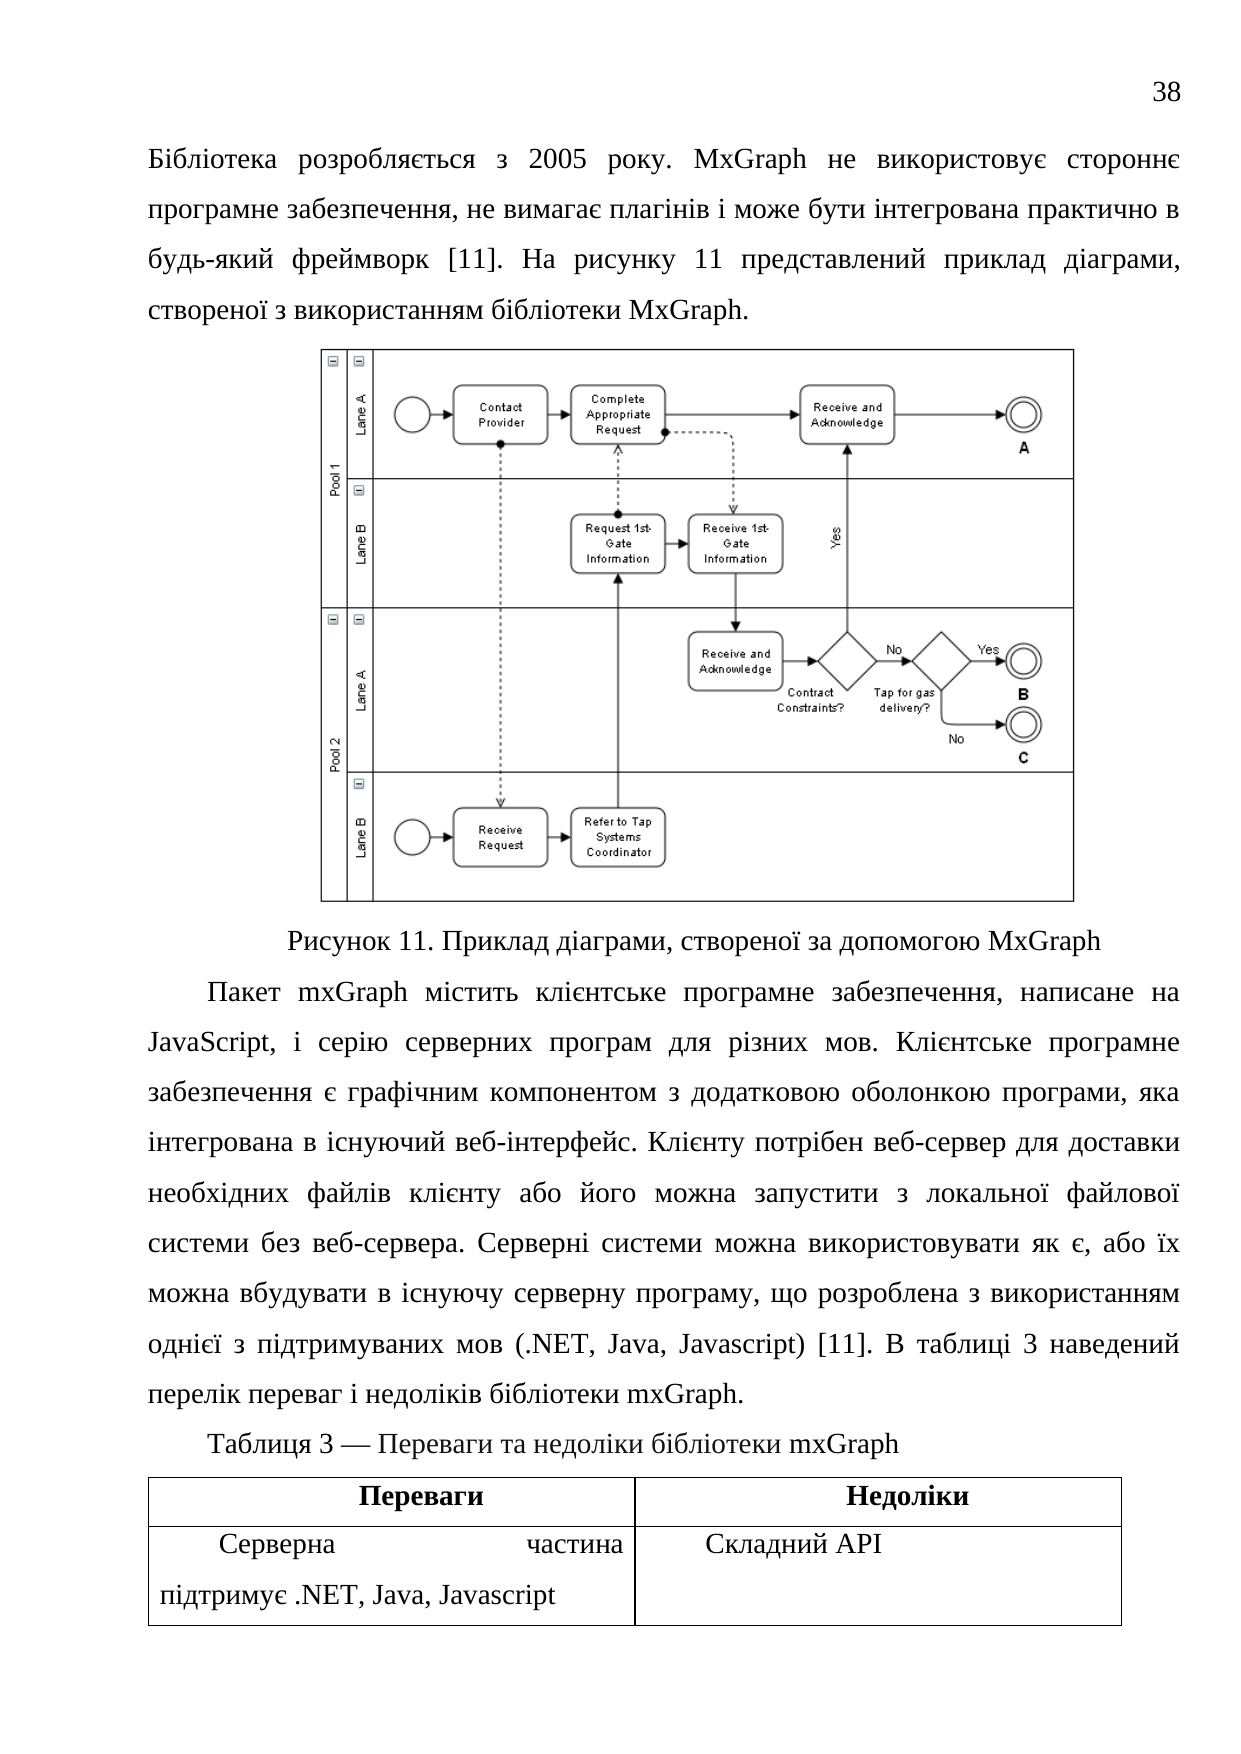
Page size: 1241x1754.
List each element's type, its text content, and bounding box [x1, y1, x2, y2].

text Таблиця 3 — Переваги та недоліки бібліотеки mxGraph [148, 1426, 1181, 1460]
text Пакет mxGraph містить клієнтське програмне забезпечення, написане на JavaScript, і серію серверних програм для різних мов. Клієнтське програмне забезпечення є графічним компонентом з додатковою оболонкою програми, яка інтегрована в існуючий веб-інтерфейс. Клієнту потрібен веб-сервер для доставки необхідних файлів клієнту або його можна запустити з локальної файлової системи без веб-сервера. Серверні системи можна використовувати як є, або їх можна вбудувати в існуючу серверну програму, що розроблена з використанням однієї з підтримуваних мов (.NET, Java, Javascript) [11]. В таблиці 3 наведений перелік переваг і недоліків бібліотеки mxGraph. [148, 974, 1181, 1410]
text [148, 141, 1181, 325]
table_cell Серверна частина підтримує .NET, Java, Javascript [149, 1527, 634, 1625]
table_header Недоліки [636, 1478, 1121, 1526]
picture [302, 342, 1086, 909]
text Рисунок 11. Приклад діаграми, створеної за допомогою MxGraph [148, 923, 1181, 957]
table_cell Складний АРІ [636, 1527, 1121, 1625]
table_header Переваги [149, 1478, 634, 1526]
